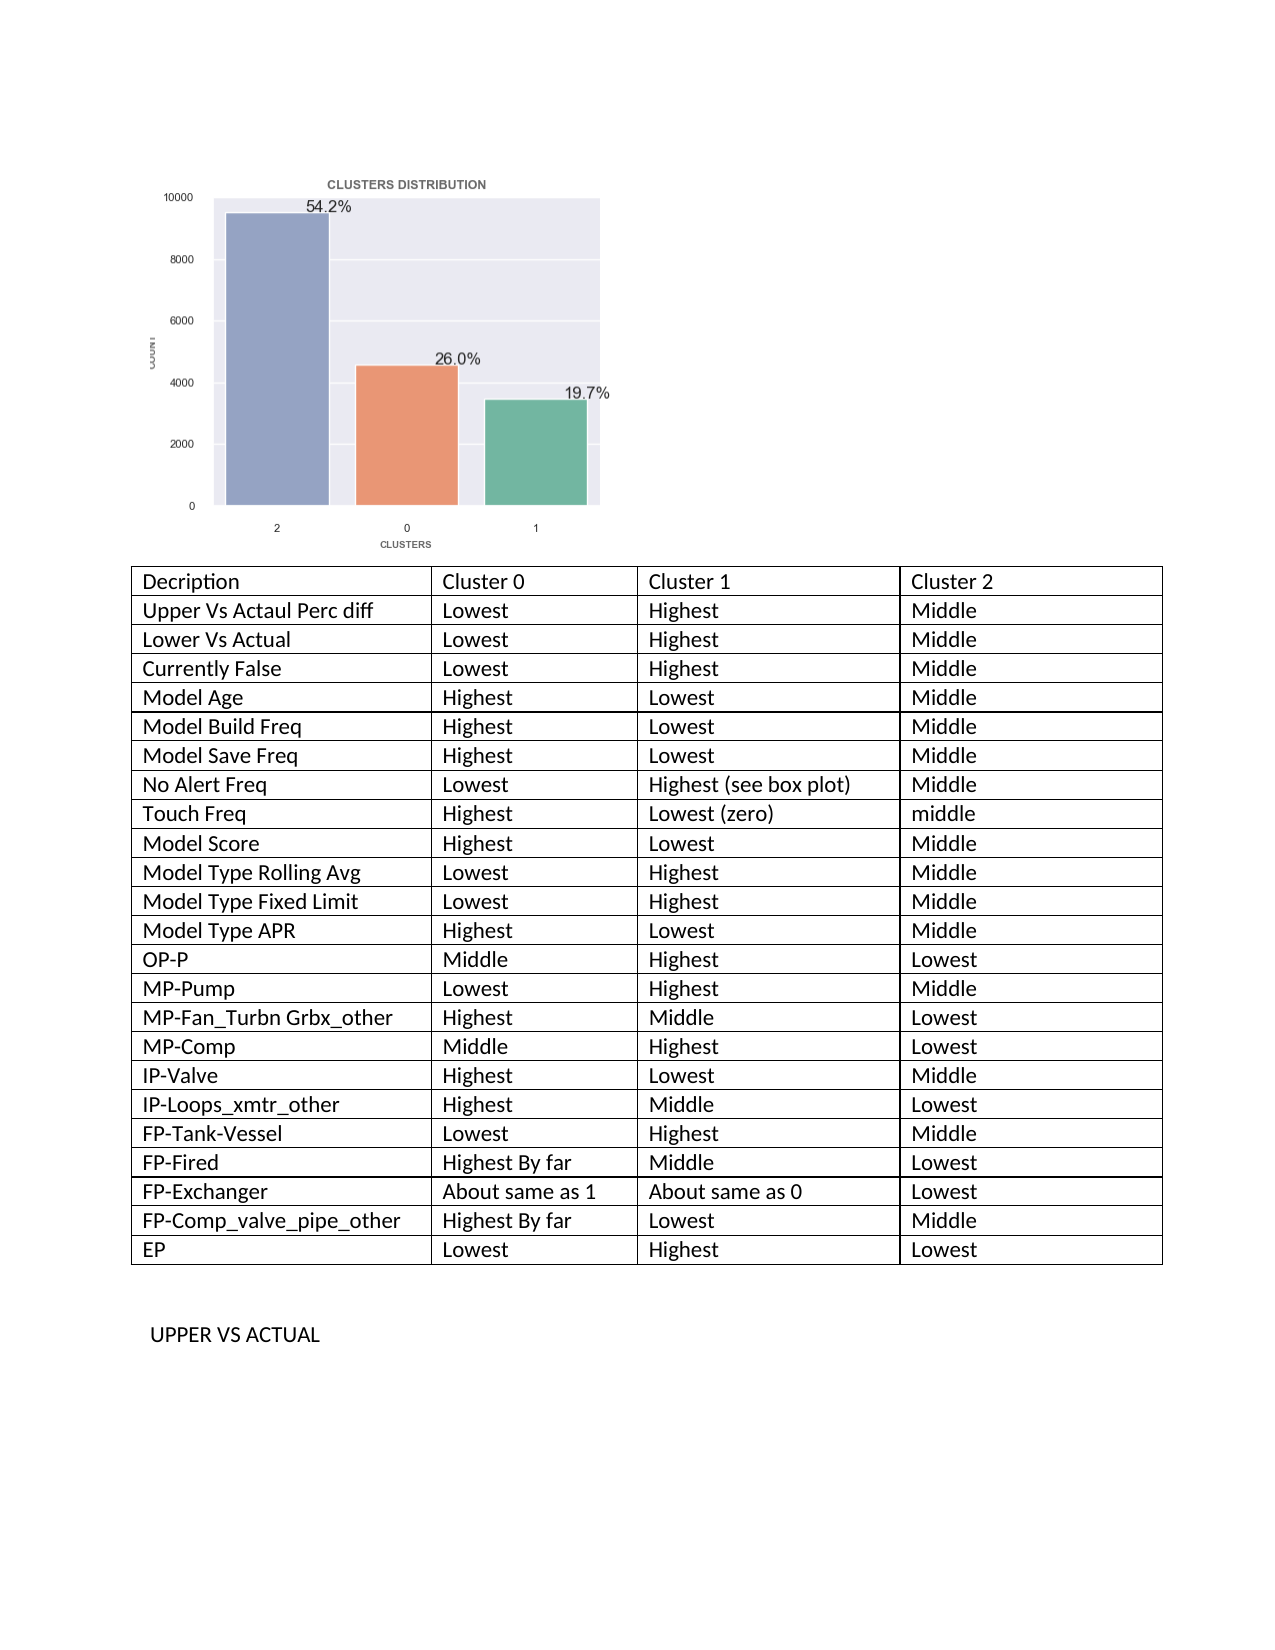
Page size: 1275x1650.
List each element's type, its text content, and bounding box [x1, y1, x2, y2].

table_cell Lowest [638, 1206, 899, 1234]
table_cell EP [132, 1236, 431, 1263]
table_cell OP-P [132, 945, 431, 973]
table_cell Lowest [432, 771, 637, 798]
table_cell About same as 0 [638, 1178, 899, 1205]
table_cell Highest [432, 800, 637, 828]
table_cell Middle [901, 1119, 1162, 1147]
table_cell Highest [638, 974, 899, 1002]
table_cell Highest [432, 1003, 637, 1031]
table_cell Highest [432, 683, 637, 711]
table_cell Model Type Fixed Limit [132, 887, 431, 915]
table_cell Highest [432, 713, 637, 740]
table_cell Lowest [901, 1178, 1162, 1205]
table_cell Upper Vs Actaul Perc diff [132, 596, 431, 624]
table_cell Highest [638, 654, 899, 682]
table_cell Middle [901, 916, 1162, 944]
table_cell Lowest [638, 713, 899, 740]
table_cell Lowest [432, 1119, 637, 1147]
table_cell Lowest [432, 596, 637, 624]
table_cell Highest [432, 1061, 637, 1089]
table_cell Model Build Freq [132, 713, 431, 740]
table_cell Highest [432, 829, 637, 857]
table_header Decription [132, 567, 431, 595]
table_cell MP-Fan_Turbn Grbx_other [132, 1003, 431, 1031]
table_cell Highest [638, 858, 899, 886]
table_cell Lowest [432, 625, 637, 653]
table_cell Lowest [901, 1032, 1162, 1060]
table_cell Middle [901, 654, 1162, 682]
table_cell Highest [638, 945, 899, 973]
table_cell Model Age [132, 683, 431, 711]
table_cell Lowest [901, 1090, 1162, 1118]
table_cell Middle [901, 741, 1162, 769]
table_cell FP-Exchanger [132, 1178, 431, 1205]
table_cell Middle [901, 1061, 1162, 1089]
table_cell Highest [638, 625, 899, 653]
table_cell Highest [638, 887, 899, 915]
table_cell Lowest [901, 1236, 1162, 1263]
table_cell Middle [901, 771, 1162, 798]
text UPPER VS ACTUAL [150, 1321, 1125, 1349]
table_cell Lowest [432, 1236, 637, 1263]
table_cell Currently False [132, 654, 431, 682]
table_cell Middle [901, 596, 1162, 624]
table_cell Middle [901, 1206, 1162, 1234]
table_cell Highest (see box plot) [638, 771, 899, 798]
table_cell Highest [638, 1032, 899, 1060]
table_cell Model Save Freq [132, 741, 431, 769]
table_header Cluster 1 [638, 567, 899, 595]
table_cell Lowest (zero) [638, 800, 899, 828]
table_cell IP-Valve [132, 1061, 431, 1089]
table_cell Model Type APR [132, 916, 431, 944]
table_cell Highest [638, 1119, 899, 1147]
table_cell Lowest [432, 887, 637, 915]
table_cell MP-Comp [132, 1032, 431, 1060]
table_cell FP-Fired [132, 1148, 431, 1176]
table_cell Highest [638, 596, 899, 624]
table_cell Lowest [432, 974, 637, 1002]
table_cell Highest [638, 1236, 899, 1263]
table_cell Lowest [638, 1061, 899, 1089]
table_cell Lowest [901, 1148, 1162, 1176]
table_cell Touch Freq [132, 800, 431, 828]
table_cell Middle [901, 625, 1162, 653]
table_cell Middle [901, 887, 1162, 915]
table_cell Lowest [638, 916, 899, 944]
table_cell No Alert Freq [132, 771, 431, 798]
table_cell Highest By far [432, 1206, 637, 1234]
table_cell Lowest [901, 1003, 1162, 1031]
table_cell Lowest [432, 858, 637, 886]
table_cell Highest [432, 1090, 637, 1118]
table_cell Model Score [132, 829, 431, 857]
table_cell Middle [432, 1032, 637, 1060]
table_header Cluster 2 [901, 567, 1162, 595]
table_cell Lowest [901, 945, 1162, 973]
table_cell IP-Loops_xmtr_other [132, 1090, 431, 1118]
table_cell FP-Tank-Vessel [132, 1119, 431, 1147]
table_cell Middle [901, 829, 1162, 857]
table_cell Model Type Rolling Avg [132, 858, 431, 886]
table_cell Lowest [638, 741, 899, 769]
table_cell Lowest [638, 683, 899, 711]
table_cell Lowest [432, 654, 637, 682]
table_cell MP-Pump [132, 974, 431, 1002]
table_cell Middle [901, 683, 1162, 711]
table_cell Middle [432, 945, 637, 973]
table_cell Middle [638, 1003, 899, 1031]
table_cell Middle [901, 974, 1162, 1002]
table_header Cluster 0 [432, 567, 637, 595]
table_cell Highest [432, 916, 637, 944]
table_cell Middle [901, 858, 1162, 886]
picture [150, 150, 650, 550]
table_cell Lowest [638, 829, 899, 857]
table_cell middle [901, 800, 1162, 828]
table_cell Highest By far [432, 1148, 637, 1176]
table_cell Middle [638, 1148, 899, 1176]
table_cell FP-Comp_valve_pipe_other [132, 1206, 431, 1234]
table_cell Middle [638, 1090, 899, 1118]
table_cell Middle [901, 713, 1162, 740]
table_cell Lower Vs Actual [132, 625, 431, 653]
table_cell Highest [432, 741, 637, 769]
table_cell About same as 1 [432, 1178, 637, 1205]
